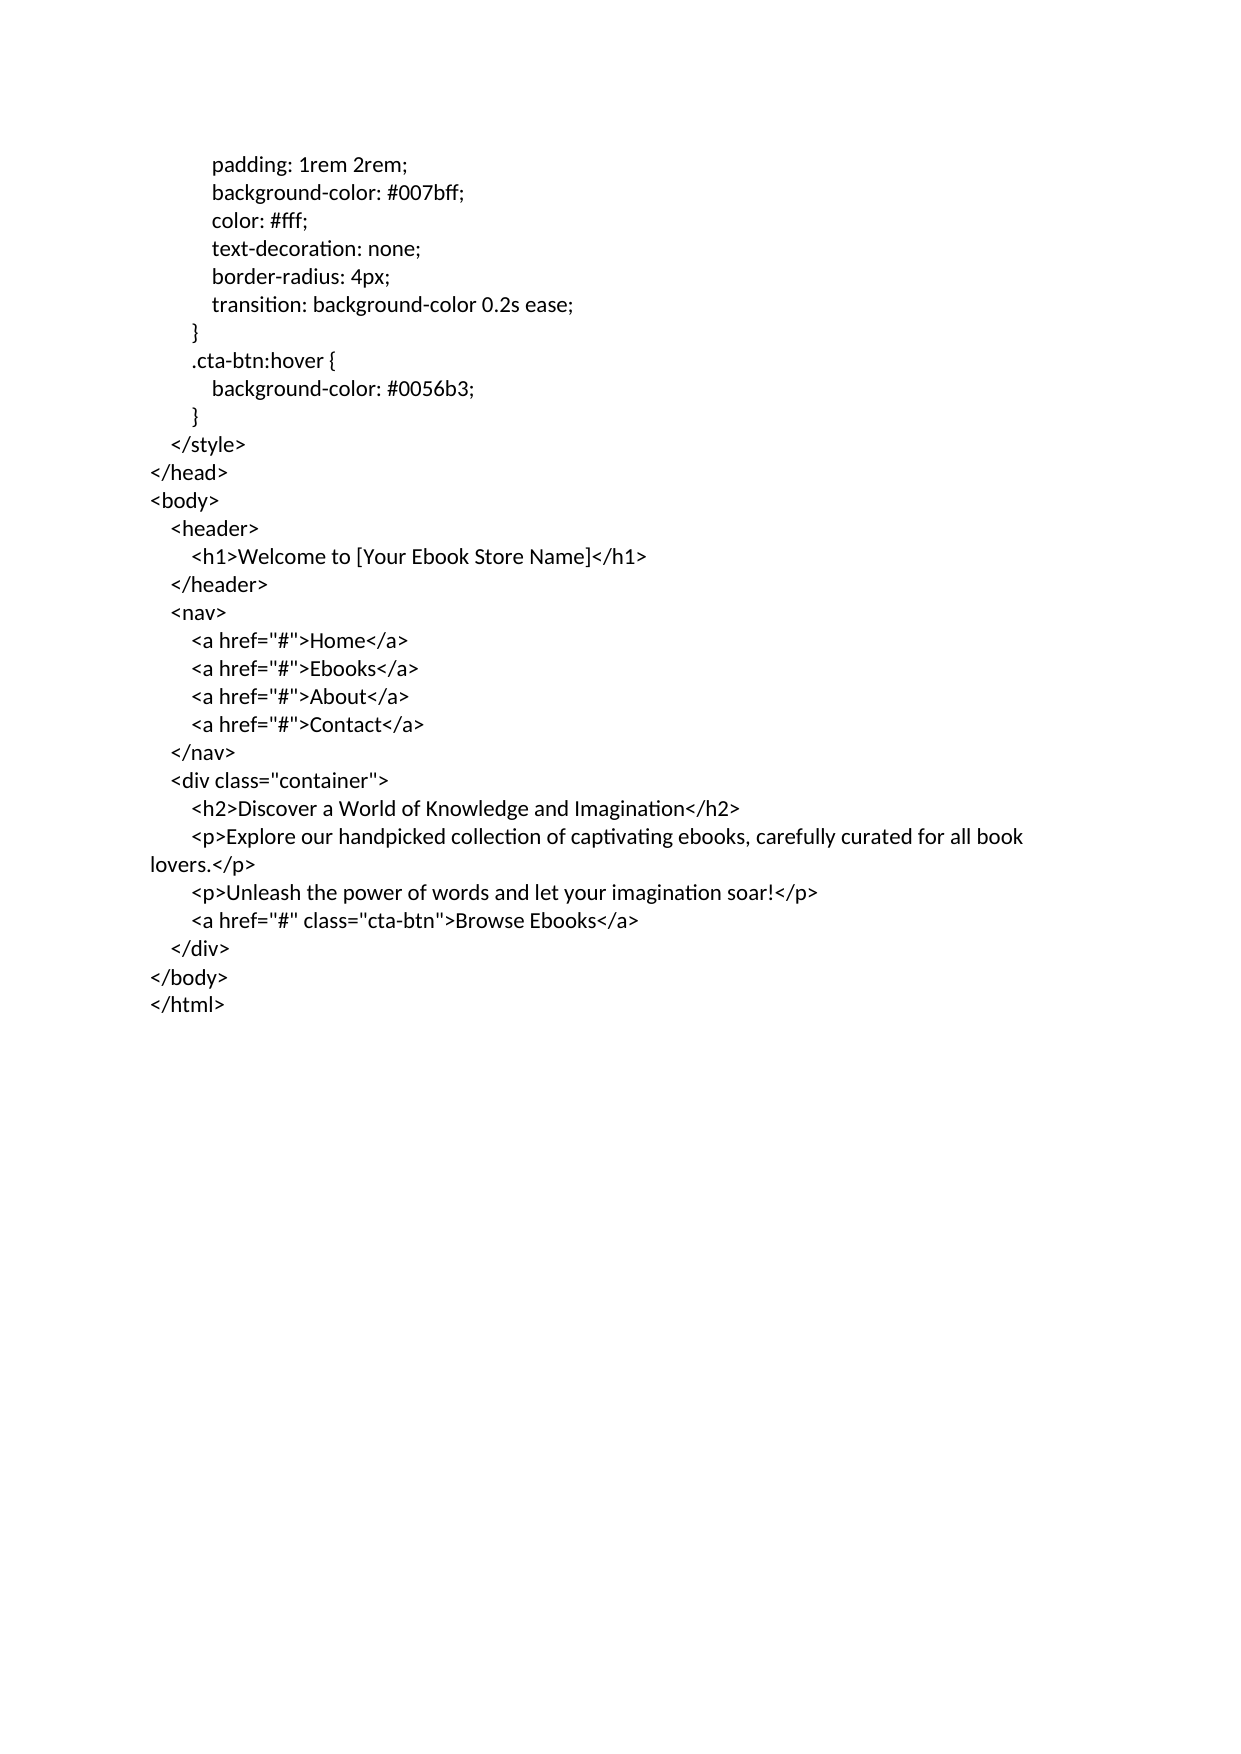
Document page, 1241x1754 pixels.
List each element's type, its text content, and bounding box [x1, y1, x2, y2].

text </body> [150, 963, 1090, 991]
text <header> [150, 514, 1090, 542]
text <a href="#">Ebooks</a> [150, 654, 1090, 682]
text <a href="#" class="cta-btn">Browse Ebooks</a> [150, 907, 1090, 934]
text <div class="container"> [150, 766, 1090, 794]
text .cta-btn:hover { [150, 346, 1090, 374]
text </header> [150, 570, 1090, 598]
text text-decoration: none; [150, 234, 1090, 262]
text padding: 1rem 2rem; [150, 150, 1090, 178]
text background-color: #0056b3; [150, 374, 1090, 402]
text </html> [150, 991, 1090, 1019]
text color: #fff; [150, 206, 1090, 234]
text </head> [150, 458, 1090, 486]
text <h1>Welcome to [Your Ebook Store Name]</h1> [150, 542, 1090, 570]
text <a href="#">About</a> [150, 682, 1090, 710]
text <p>Unleash the power of words and let your imagination soar!</p> [150, 878, 1090, 907]
text border-radius: 4px; [150, 262, 1090, 290]
text <p>Explore our handpicked collection of captivating ebooks, carefully curated for all book lovers.</p> [150, 822, 1090, 878]
text <a href="#">Home</a> [150, 626, 1090, 654]
text background-color: #007bff; [150, 178, 1090, 206]
text <body> [150, 486, 1090, 514]
text <a href="#">Contact</a> [150, 710, 1090, 738]
text <h2>Discover a World of Knowledge and Imagination</h2> [150, 794, 1090, 822]
text } [150, 402, 1090, 430]
text <nav> [150, 598, 1090, 626]
text transition: background-color 0.2s ease; [150, 290, 1090, 318]
text } [150, 318, 1090, 346]
text </nav> [150, 738, 1090, 766]
text </style> [150, 430, 1090, 458]
text </div> [150, 934, 1090, 963]
